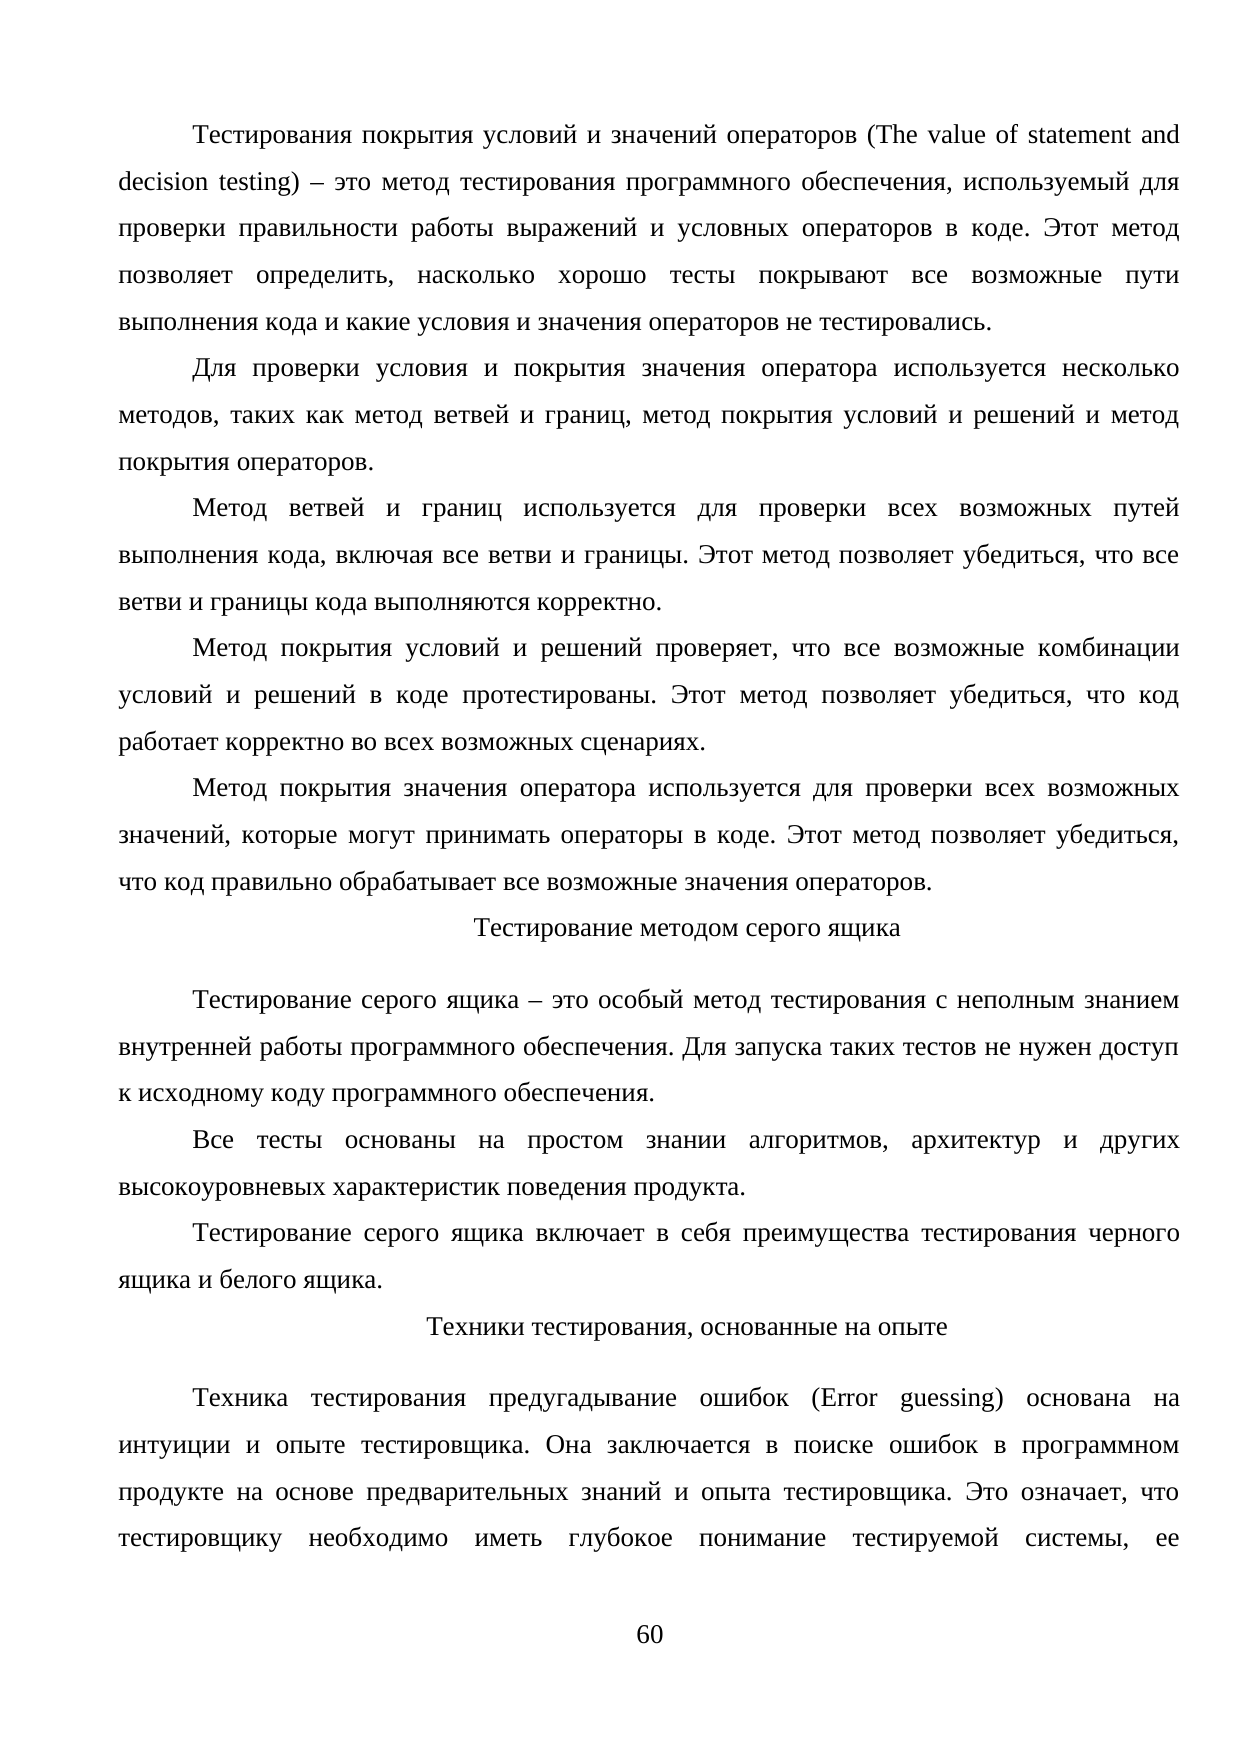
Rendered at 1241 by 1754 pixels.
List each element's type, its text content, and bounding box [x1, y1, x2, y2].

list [118, 1428, 1181, 1553]
list Тестирование серого ящика – это особый метод тестирования с неполным знанием внутренней работы программного обеспечения. Для запуска таких тестов не нужен доступ к исходному коду программного обеспечения. [118, 750, 1181, 874]
list Техники тестирования, основанные на опыте [193, 1076, 1181, 1108]
list Метод ветвей и границ используется для проверки всех возможных путей выполнения кода, включая все ветви и границы. Этот метод позволяет убедиться, что все ветви и границы кода выполняются корректно. [118, 258, 1181, 383]
list Для проверки условия и покрытия значения оператора используется несколько методов, таких как метод ветвей и границ, метод покрытия условий и решений и метод покрытия операторов. [118, 118, 1181, 243]
list Тестирование серого ящика включает в себя преимущества тестирования черного ящика и белого ящика. [118, 983, 1181, 1061]
list Все тесты основаны на простом знании алгоритмов, архитектур и других высокоуровневых характеристик поведения продукта. [118, 890, 1181, 968]
list Метод покрытия условий и решений проверяет, что все возможные комбинации условий и решений в коде протестированы. Этот метод позволяет убедиться, что код работает корректно во всех возможных сценариях. [118, 398, 1181, 523]
list Техника тестирования предугадывание ошибок (Error guessing) основана на интуиции и опыте тестировщика. Она заключается в поиске ошибок в программном продукте на основе предварительных знаний и опыта тестировщика. Это означает, что тестировщику необходимо иметь глубокое понимание тестируемой системы, ее потенциальных проблем и типичных ошибок, которые могут возникнуть в процессе эксплуатации системы. [118, 1148, 1181, 1413]
list Метод покрытия значения оператора используется для проверки всех возможных значений, которые могут принимать операторы в коде. Этот метод позволяет убедиться, что код правильно обрабатывает все возможные значения операторов. [118, 538, 1181, 663]
list Тестирование методом серого ящика [193, 678, 1181, 709]
